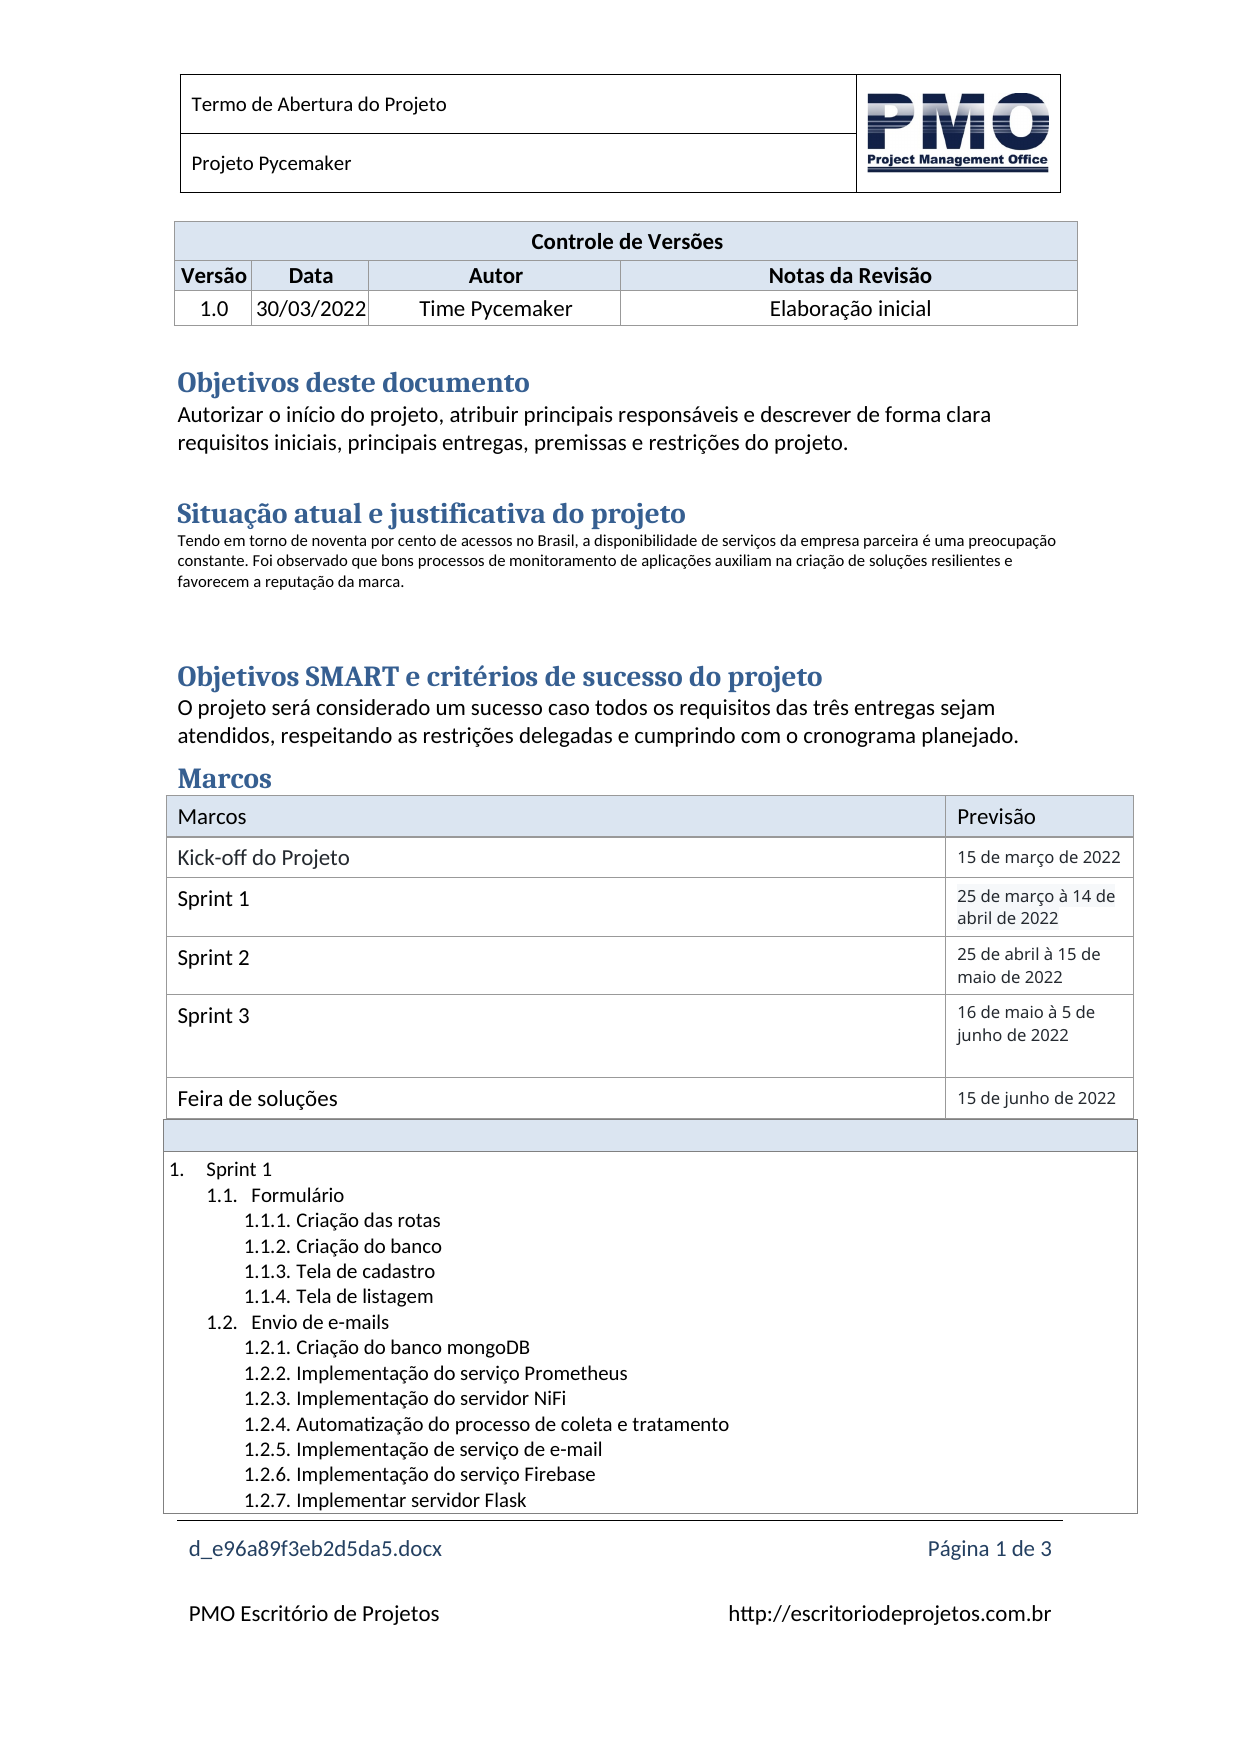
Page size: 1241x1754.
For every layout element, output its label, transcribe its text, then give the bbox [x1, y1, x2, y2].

table_cell Kick-off do Projeto [167, 838, 945, 877]
subtitle Objetivos SMART e critérios de sucesso do projeto [177, 660, 1063, 693]
table_cell 1.0 [175, 291, 251, 325]
subtitle Marcos [177, 762, 1063, 795]
table_header Controle de Versões [175, 222, 1077, 260]
table_cell Feira de soluções [167, 1078, 945, 1118]
table_cell Versão [175, 261, 251, 290]
table_cell Data [252, 261, 368, 290]
table_cell 15 de junho de 2022 [946, 1078, 1133, 1118]
table_header Previsão [946, 796, 1133, 836]
table_cell Autor [369, 261, 620, 290]
table_cell Sprint 3 [167, 995, 945, 1077]
table_cell 16 de maio à 5 de junho de 2022 [946, 995, 1133, 1077]
table_header [164, 1120, 1137, 1151]
text O projeto será considerado um sucesso caso todos os requisitos das três entregas sejam atendidos, respeitando as restrições delegadas e cumprindo com o cronograma planejado. [177, 693, 1063, 749]
table_cell Notas da Revisão [621, 261, 1077, 290]
table_cell 25 de março à 14 de abril de 2022 [946, 878, 1133, 936]
subtitle Situação atual e justificativa do projeto [177, 497, 1063, 530]
table_cell Elaboração inicial [621, 291, 1077, 325]
text Autorizar o início do projeto, atribuir principais responsáveis e descrever de forma clara requisitos iniciais, principais entregas, premissas e restrições do projeto. [177, 400, 1063, 456]
table_cell 25 de abril à 15 de maio de 2022 [946, 937, 1133, 994]
table_cell 30/03/2022 [252, 291, 368, 325]
text Tendo em torno de noventa por cento de acessos no Brasil, a disponibilidade de serviços da empresa parceira é uma preocupação constante. Foi observado que bons processos de monitoramento de aplicações auxiliam na criação de soluções resilientes e favorecem a reputação da marca. [177, 530, 1063, 591]
table_cell 15 de março de 2022 [946, 838, 1133, 877]
picture [867, 93, 1049, 173]
table_cell Sprint 1 [167, 878, 945, 936]
table_header Marcos [167, 796, 945, 836]
table_cell Time Pycemaker [369, 291, 620, 325]
table_cell Sprint 2 [167, 937, 945, 994]
subtitle Objetivos deste documento [177, 367, 1063, 400]
